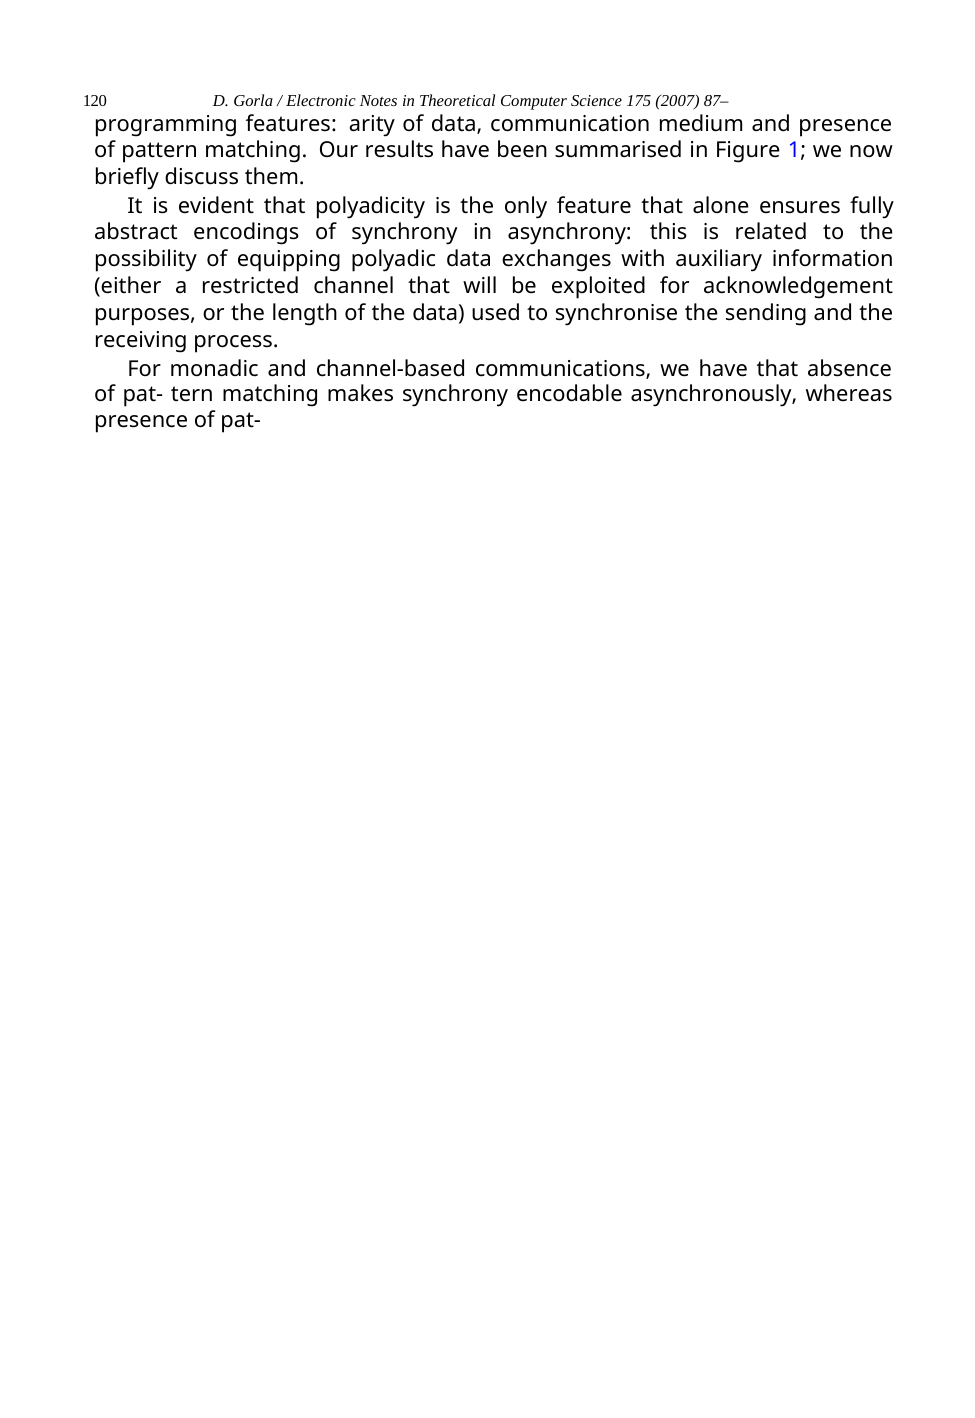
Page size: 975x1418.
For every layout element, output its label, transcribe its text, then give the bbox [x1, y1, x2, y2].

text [94, 110, 893, 191]
text It is evident that polyadicity is the only feature that alone ensures fully abstract encodings of synchrony in asynchrony: this is related to the possibility of equipping polyadic data exchanges with auxiliary information (either a restricted channel that will be exploited for acknowledgement purposes, or the length of the data) used to synchronise the sending and the receiving process. [94, 192, 894, 353]
text For monadic and channel-based communications, we have that absence of pat- tern matching makes synchrony encodable asynchronously, whereas presence of pat- [94, 355, 893, 434]
